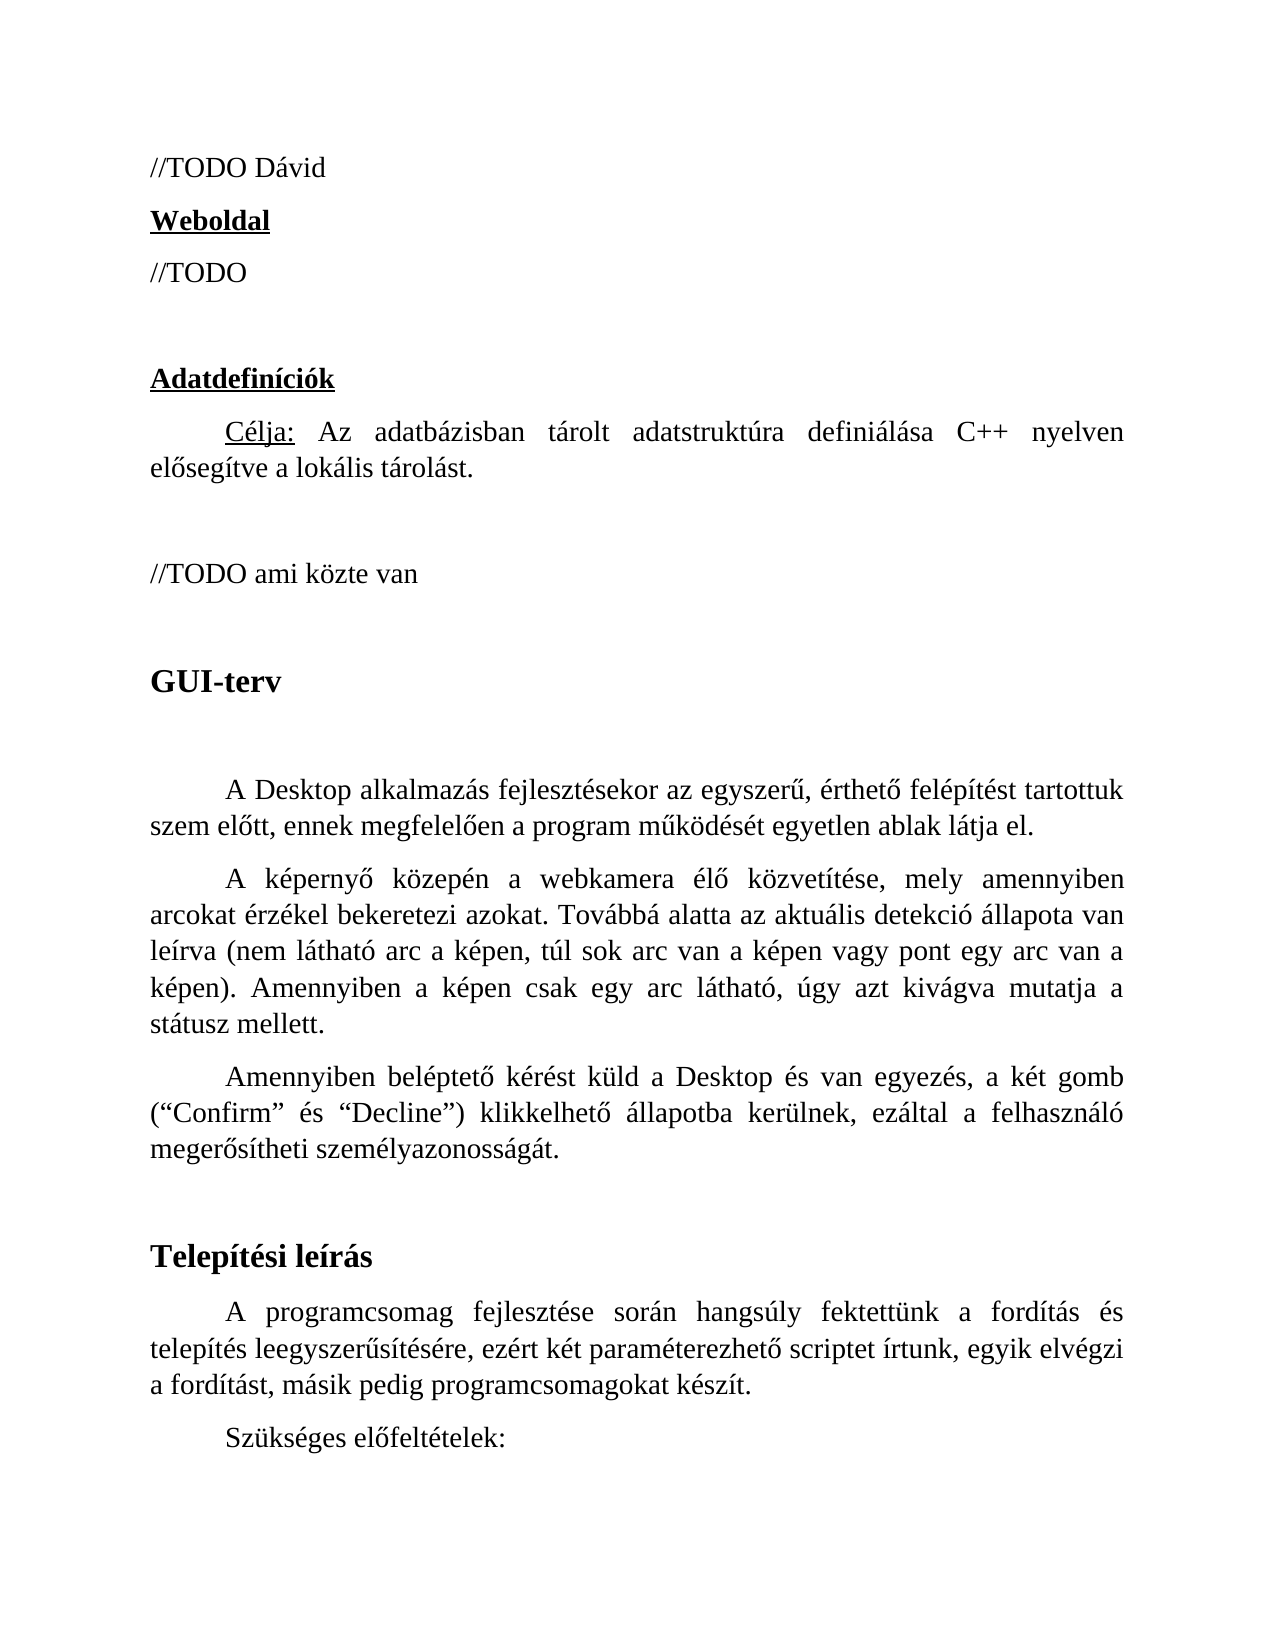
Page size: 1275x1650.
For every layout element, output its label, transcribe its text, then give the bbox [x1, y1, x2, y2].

text A Desktop alkalmazás fejlesztésekor az egyszerű, érthető felépítést tartottuk szem előtt, ennek megfelelően a program működését egyetlen ablak látja el. [150, 772, 1125, 842]
text A képernyő közepén a webkamera élő közvetítése, mely amennyiben arcokat érzékel bekeretezi azokat. Továbbá alatta az aktuális detekció állapota van leírva (nem látható arc a képen, túl sok arc van a képen vagy pont egy arc van a képen). Amennyiben a képen csak egy arc látható, úgy azt kivágva mutatja a státusz mellett. [150, 861, 1125, 1039]
text //TODO [150, 256, 1125, 289]
text Amennyiben beléptető kérést küld a Desktop és van egyezés, a két gomb (“Confirm” és “Decline”) klikkelhető állapotba kerülnek, ezáltal a felhasználó megerősítheti személyazonosságát. [150, 1059, 1125, 1164]
text Adatdefiníciók [150, 361, 1125, 395]
text Szükséges előfeltételek: [150, 1420, 1125, 1453]
text Telepítési leírás [150, 1237, 1125, 1275]
text Célja: Az adatbázisban tárolt adatstruktúra definiálása C++ nyelven elősegítve a lokális tárolást. [150, 414, 1125, 484]
text Weboldal [150, 203, 1125, 236]
text //TODO Dávid [150, 150, 1125, 183]
text //TODO ami közte van [150, 556, 1125, 589]
text GUI-terv [150, 661, 1125, 700]
text A programcsomag fejlesztése során hangsúly fektettünk a fordítás és telepítés leegyszerűsítésére, ezért két paraméterezhető scriptet írtunk, egyik elvégzi a fordítást, másik pedig programcsomagokat készít. [150, 1294, 1125, 1400]
